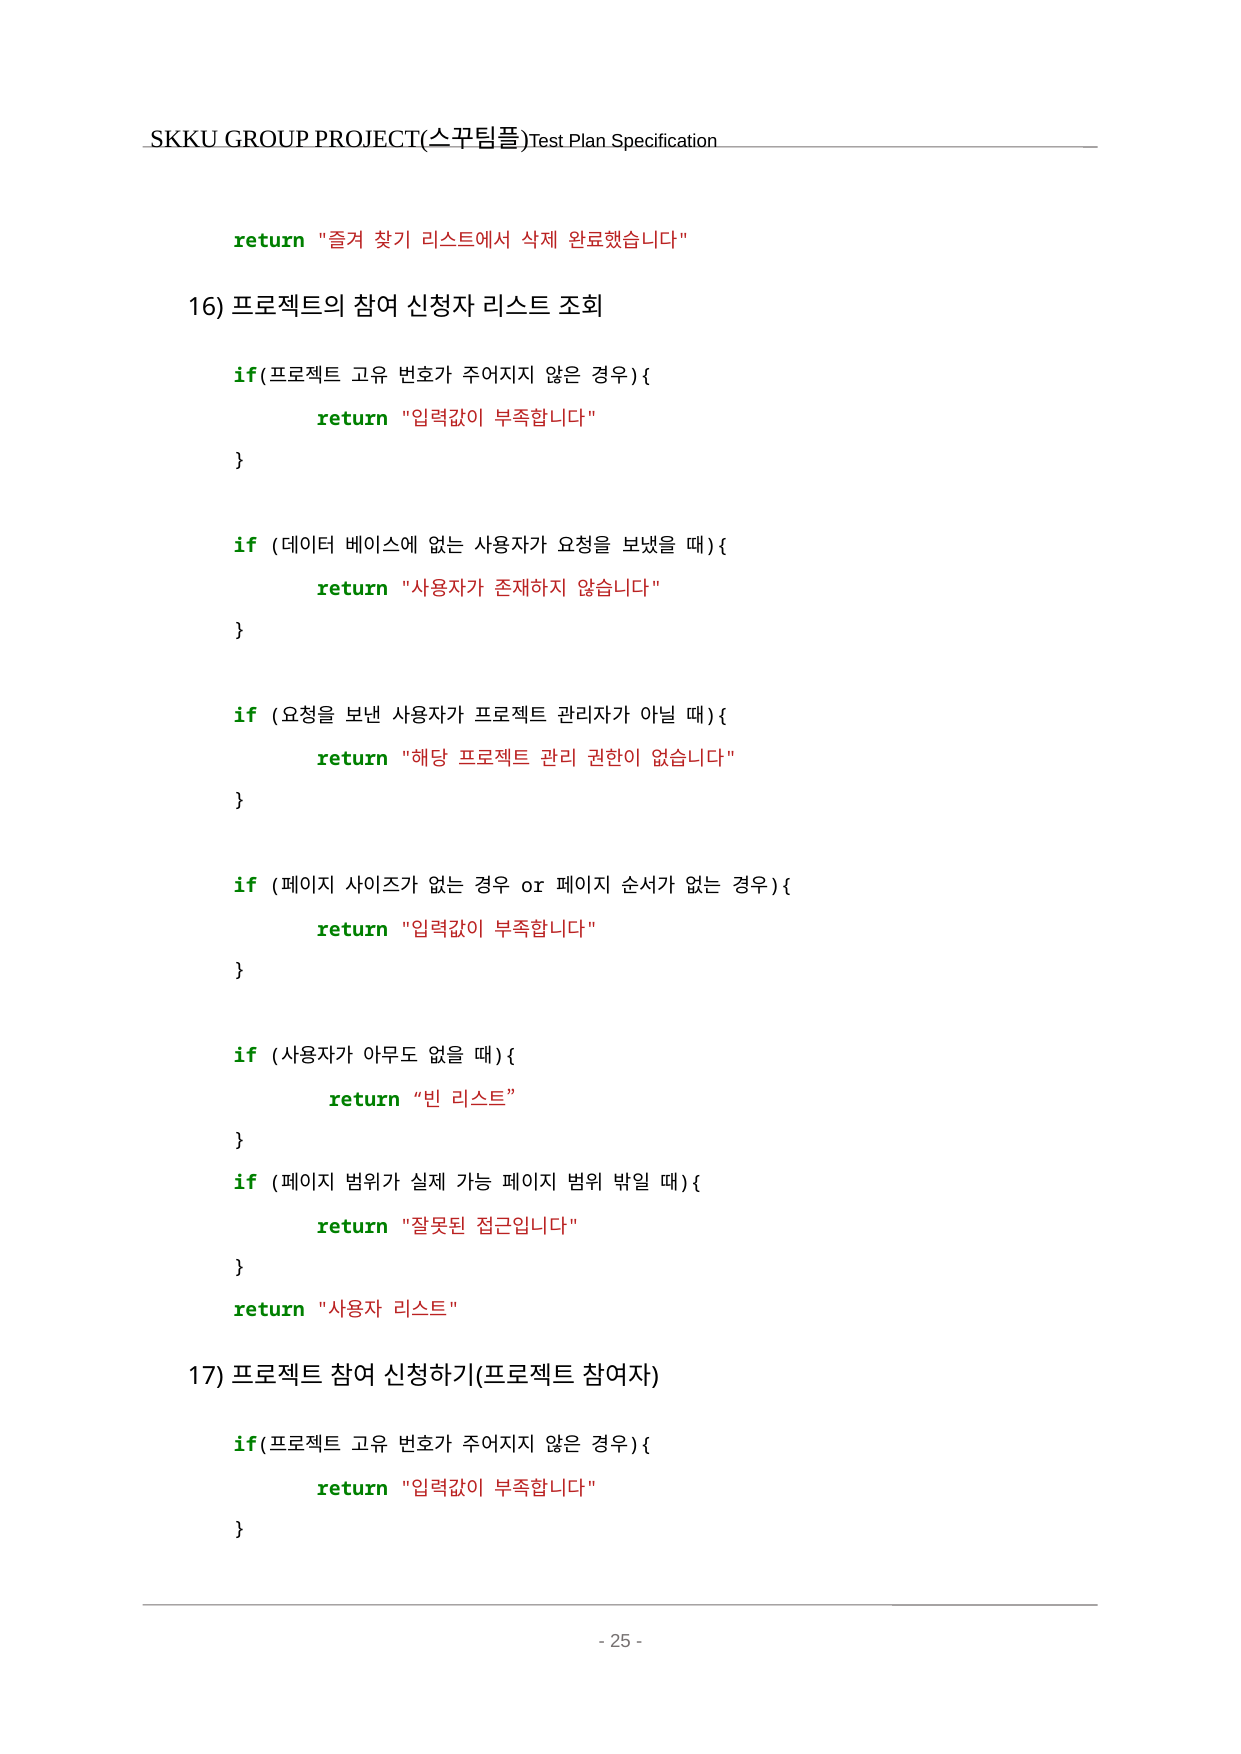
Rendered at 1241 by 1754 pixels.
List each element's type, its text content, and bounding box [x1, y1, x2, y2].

list 프로젝트의 참여 신청자 리스트 조회 [187, 286, 1090, 322]
list 프로젝트 참여 신청하기(프로젝트 참여자) [187, 1355, 1090, 1392]
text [233, 181, 1090, 253]
text if(프로젝트 고유 번호가 주어지지 않은 경우){ return "입력값이 부족합니다" } if (데이터 베이스에 없는 사용자가 요청을 보냈을 때){ return "사용자가 존재하지 않습니다" } if (요청을 보낸 사용자가 프로젝트 관리자가 아닐 때){ return "해당 프로젝트 관리 권한이 없습니다" } if (페이지 사이즈가 없는 경우 or 페이지 순서가 없는 경우){ return "입력값이 부족합니다" } if (사용자가 아무도 없을 때){ return “빈 리스트” } if (페이지 범위가 실제 가능 페이지 범위 밖일 때){ return "잘못된 접근입니다" } return "사용자 리스트" [233, 359, 1090, 1322]
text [233, 1428, 1090, 1584]
